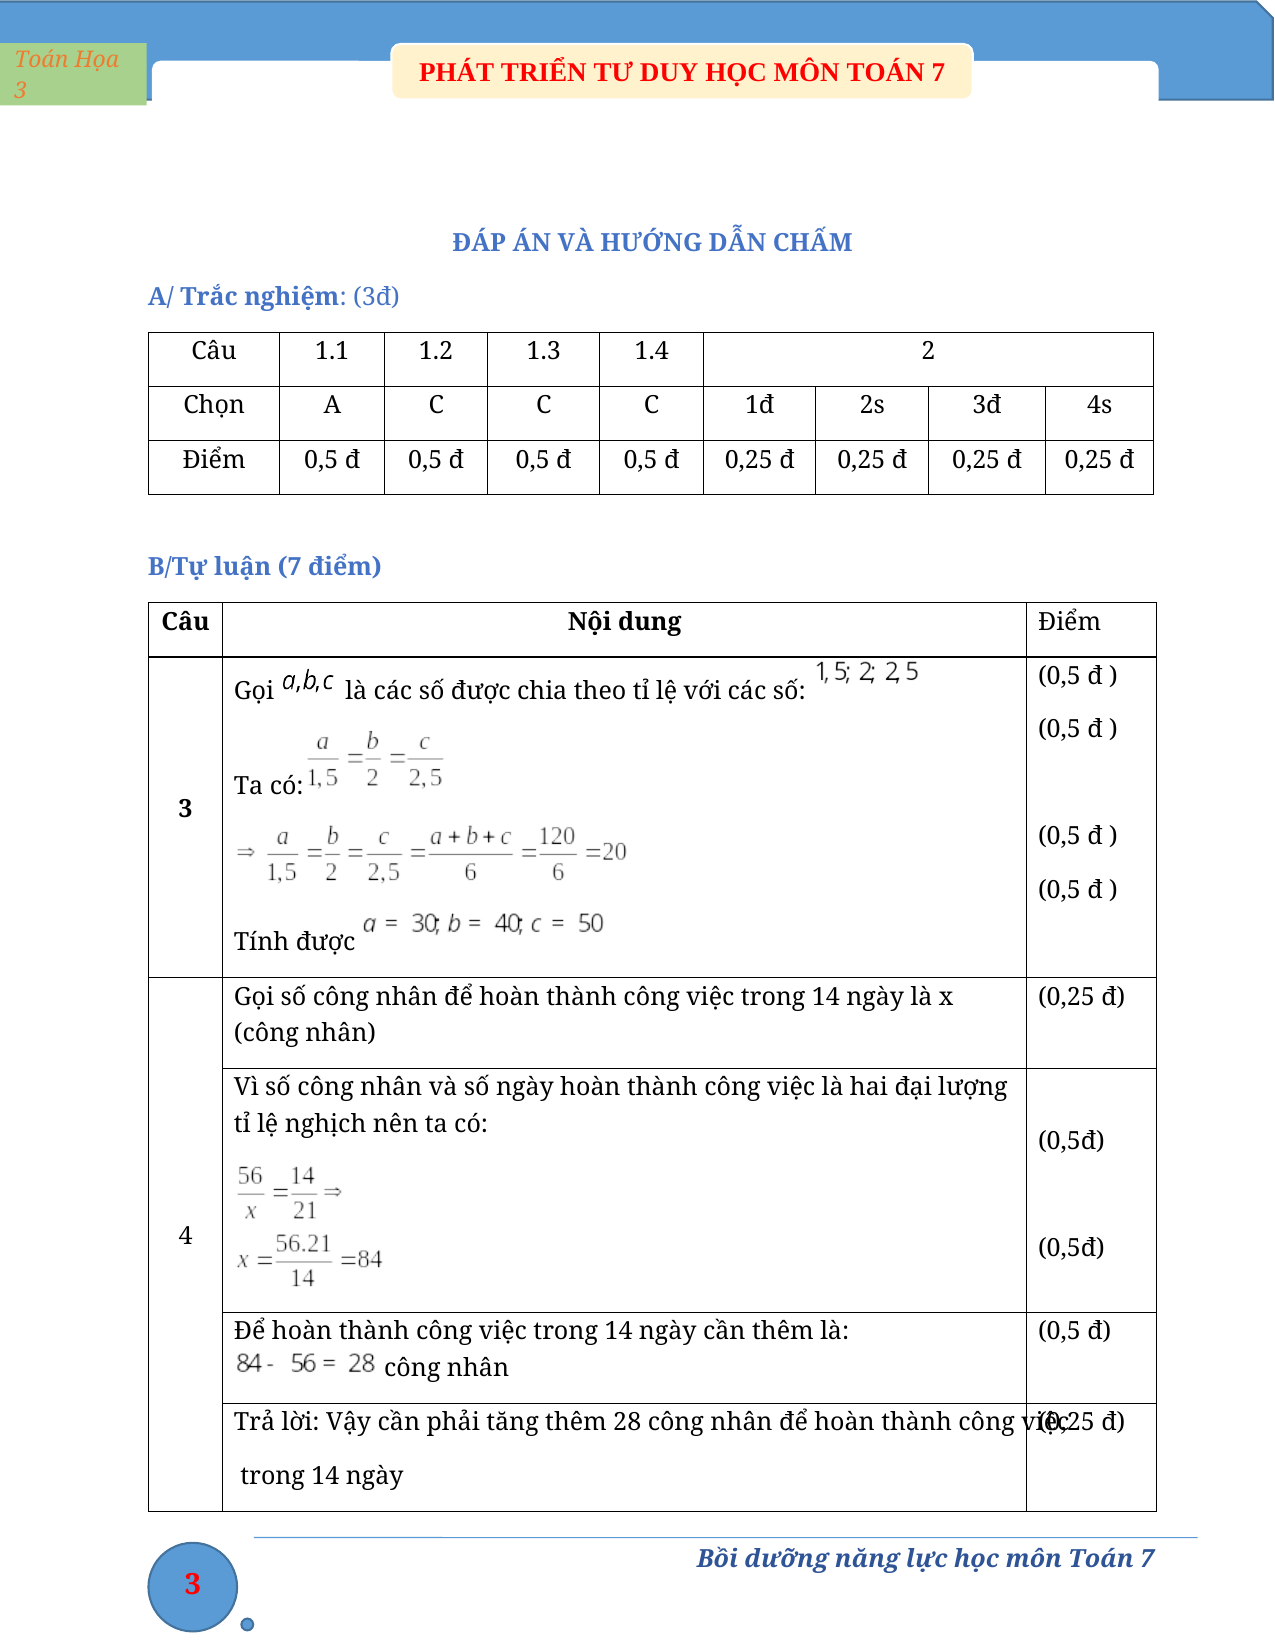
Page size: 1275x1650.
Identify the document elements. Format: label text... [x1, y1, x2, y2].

text B/Tự luận (7 điểm) [148, 549, 1157, 583]
table_cell 0,5 đ [488, 441, 599, 494]
table_cell 1đ [704, 387, 815, 440]
table_header 1.3 [488, 333, 599, 386]
table_header Câu [149, 603, 222, 656]
table_cell Để hoàn thành công việc trong 14 ngày cần thêm là: công nhân [223, 1313, 1026, 1403]
table_cell 0,25 đ [929, 441, 1045, 494]
text A/ Trắc nghiệm: (3đ) [148, 278, 1157, 312]
table_header Điểm [1027, 603, 1156, 656]
table_cell Gọi số công nhân để hoàn thành công việc trong 14 ngày là x (công nhân) [223, 978, 1026, 1068]
table_cell A [280, 387, 384, 440]
table_cell Chọn [149, 387, 279, 440]
table_header 1.1 [280, 333, 384, 386]
text ĐÁP ÁN VÀ HƯỚNG DẪN CHẤM [148, 225, 1157, 259]
table_cell 0,25 đ [816, 441, 928, 494]
table_header Câu [149, 333, 279, 386]
table_cell 0,25 đ [1046, 441, 1153, 494]
table_cell 3đ [929, 387, 1045, 440]
table_cell 0,5 đ [385, 441, 487, 494]
table_cell (0,5 đ) [1027, 1313, 1156, 1403]
table_cell C [600, 387, 703, 440]
table_cell 4s [1046, 387, 1153, 440]
table_cell 0,5 đ [600, 441, 703, 494]
table_cell 2s [816, 387, 928, 440]
table_cell Trả lời: Vậy cần phải tăng thêm 28 công nhân để hoàn thành công việc trong 14 ngày [223, 1404, 1026, 1511]
table_cell Gọi là các số được chia theo tỉ lệ với các số: Ta có: Tính được [223, 658, 1026, 977]
table_header Nội dung [223, 603, 1026, 656]
table_header 2 [704, 333, 1153, 386]
table_cell 3 [149, 658, 222, 977]
table_cell C [488, 387, 599, 440]
table_cell 0,25 đ [704, 441, 815, 494]
table_cell 4 [149, 978, 222, 1511]
table_cell (0,25 đ) [1027, 978, 1156, 1068]
table_cell Vì số công nhân và số ngày hoàn thành công việc là hai đại lượng tỉ lệ nghịch nên ta có: [223, 1069, 1026, 1312]
table_header 1.2 [385, 333, 487, 386]
table_cell C [385, 387, 487, 440]
table_header 1.4 [600, 333, 703, 386]
table_cell (0,5đ) (0,5đ) [1027, 1069, 1156, 1312]
table_cell Điểm [149, 441, 279, 494]
table_cell (0,25 đ) [1027, 1404, 1156, 1511]
table_cell 0,5 đ [280, 441, 384, 494]
table_cell (0,5 đ ) (0,5 đ ) (0,5 đ ) (0,5 đ ) [1027, 658, 1156, 977]
